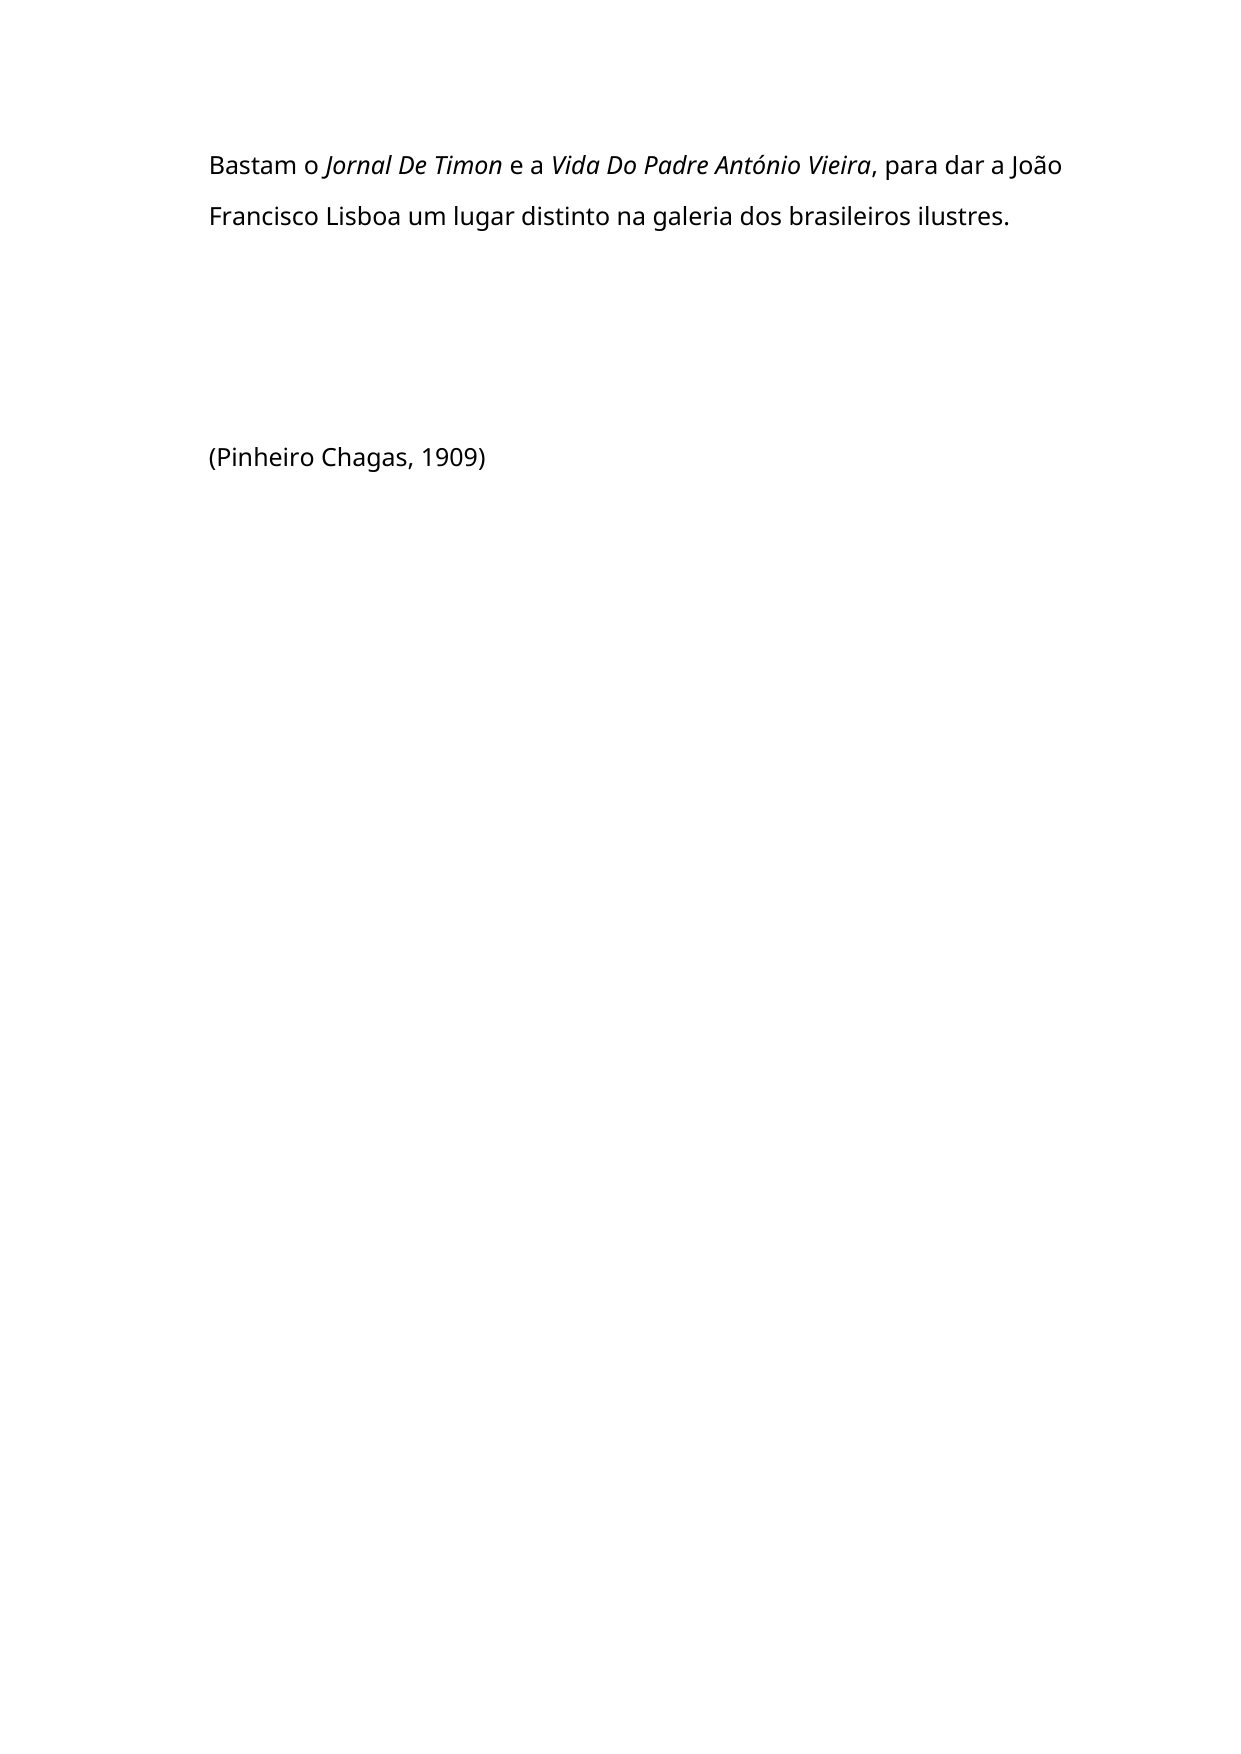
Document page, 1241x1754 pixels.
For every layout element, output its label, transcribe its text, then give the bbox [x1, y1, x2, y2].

text Bastam o Jornal De Timon e a Vida Do Padre António Vieira, para dar a João Francisco Lisboa um lugar distinto na galeria dos brasileiros ilustres. [208, 148, 1063, 233]
text (Pinheiro Chagas, 1909) [208, 439, 1063, 473]
